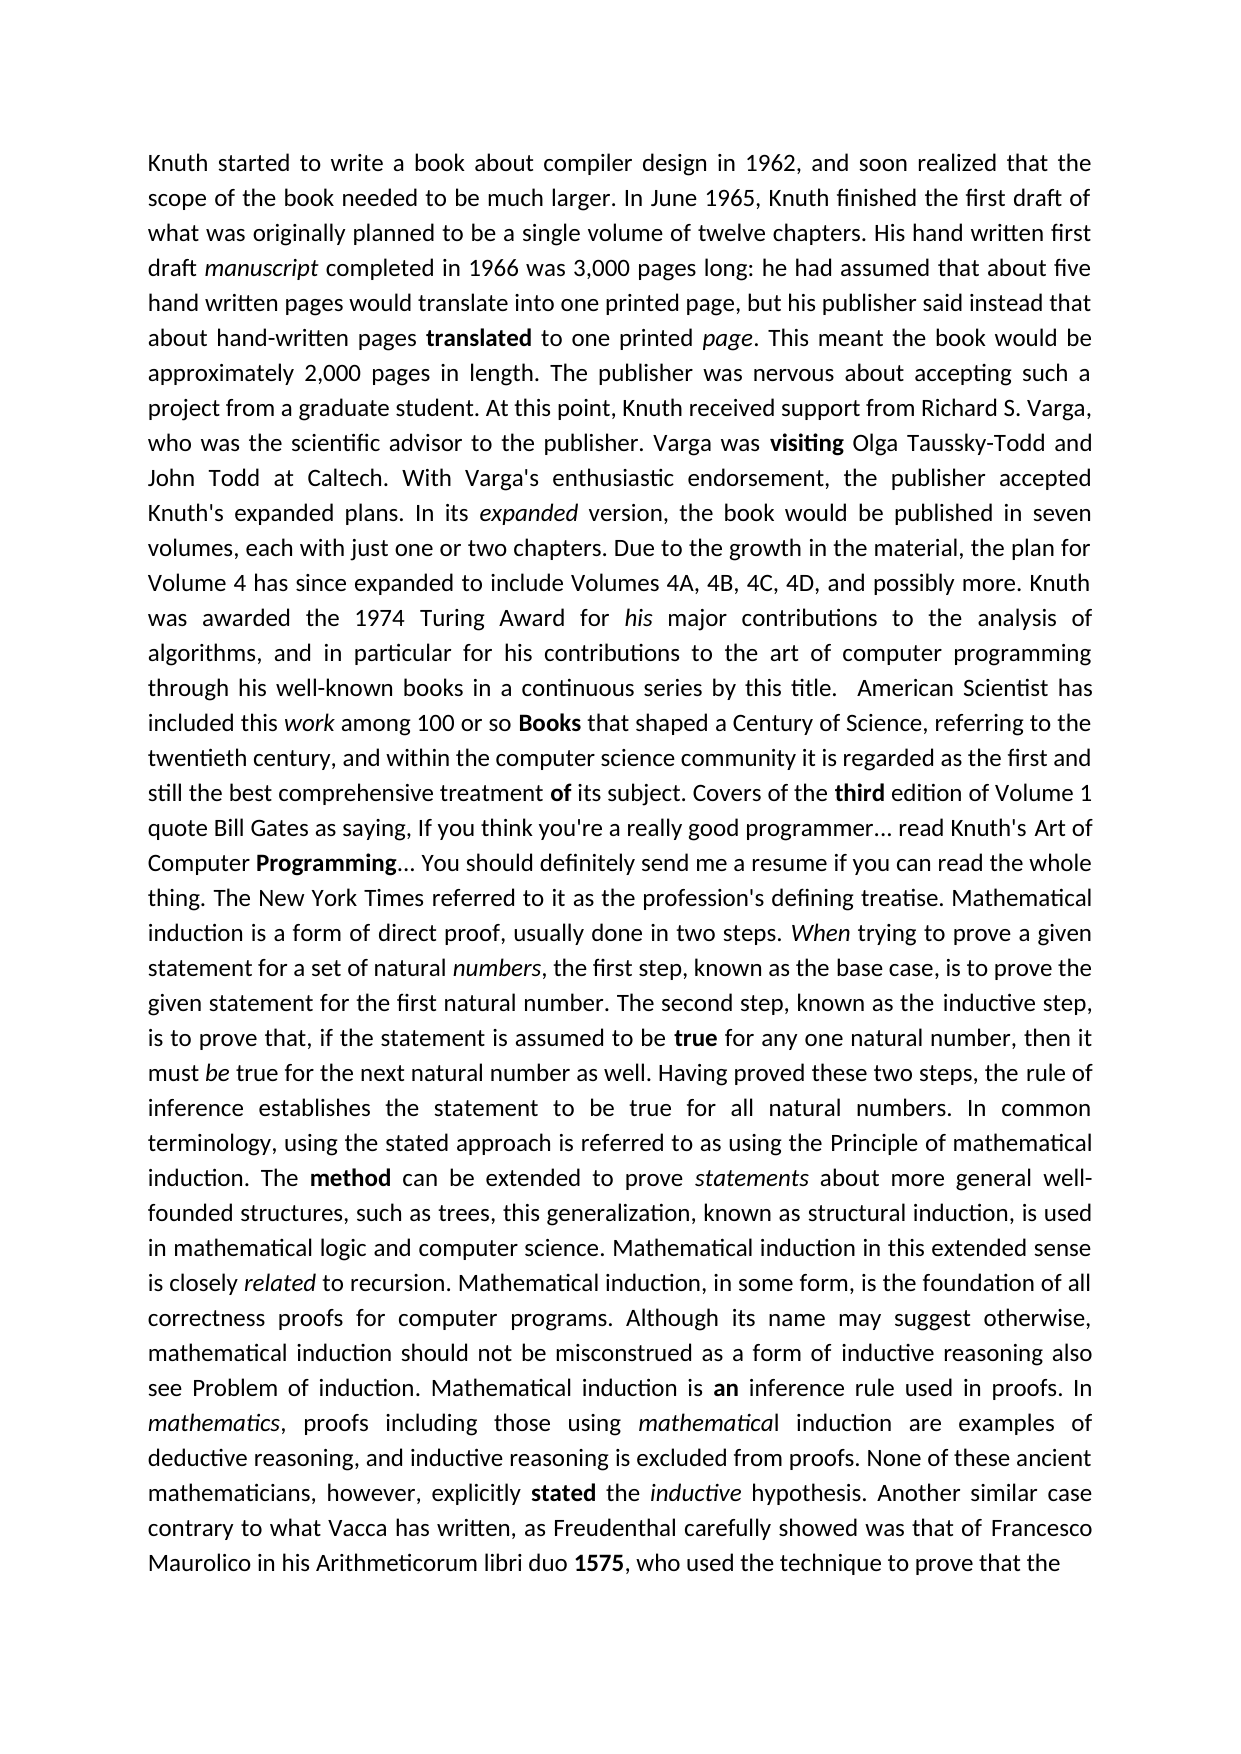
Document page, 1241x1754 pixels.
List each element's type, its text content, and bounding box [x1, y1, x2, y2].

text Knuth started to write a book about compiler design in 1962, and soon realized that the scope of the book needed to be much larger. In June 1965, Knuth finished the first draft of what was originally planned to be a single volume of twelve chapters. His hand written first draft manuscript completed in 1966 was 3,000 pages long: he had assumed that about five hand written pages would translate into one printed page, but his publisher said instead that about hand-written pages translated to one printed page. This meant the book would be approximately 2,000 pages in length. The publisher was nervous about accepting such a project from a graduate student. At this point, Knuth received support from Richard S. Varga, who was the scientific advisor to the publisher. Varga was visiting Olga Taussky-Todd and John Todd at Caltech. With Varga's enthusiastic endorsement, the publisher accepted Knuth's expanded plans. In its expanded version, the book would be published in seven volumes, each with just one or two chapters. Due to the growth in the material, the plan for Volume 4 has since expanded to include Volumes 4A, 4B, 4C, 4D, and possibly more. Knuth was awarded the 1974 Turing Award for his major contributions to the analysis of algorithms, and in particular for his contributions to the art of computer programming through his well-known books in a continuous series by this title. American Scientist has included this work among 100 or so Books that shaped a Century of Science, referring to the twentieth century, and within the computer science community it is regarded as the first and still the best comprehensive treatment of its subject. Covers of the third edition of Volume 1 quote Bill Gates as saying, If you think you're a really good programmer... read Knuth's Art of Computer Programming... You should definitely send me a resume if you can read the whole thing. The New York Times referred to it as the profession's defining treatise. Mathematical induction is a form of direct proof, usually done in two steps. When trying to prove a given statement for a set of natural numbers, the first step, known as the base case, is to prove the given statement for the first natural number. The second step, known as the inductive step, is to prove that, if the statement is assumed to be true for any one natural number, then it must be true for the next natural number as well. Having proved these two steps, the rule of inference establishes the statement to be true for all natural numbers. In common terminology, using the stated approach is referred to as using the Principle of mathematical induction. The method can be extended to prove statements about more general well-founded structures, such as trees, this generalization, known as structural induction, is used in mathematical logic and computer science. Mathematical induction in this extended sense is closely related to recursion. Mathematical induction, in some form, is the foundation of all correctness proofs for computer programs. Although its name may suggest otherwise, mathematical induction should not be misconstrued as a form of inductive reasoning also see Problem of induction. Mathematical induction is an inference rule used in proofs. In mathematics, proofs including those using mathematical induction are examples of deductive reasoning, and inductive reasoning is excluded from proofs. None of these ancient mathematicians, however, explicitly stated the inductive hypothesis. Another similar case contrary to what Vacca has written, as Freudenthal carefully showed was that of Francesco Maurolico in his Arithmeticorum libri duo 1575, who used the technique to prove that the [148, 148, 1093, 1578]
